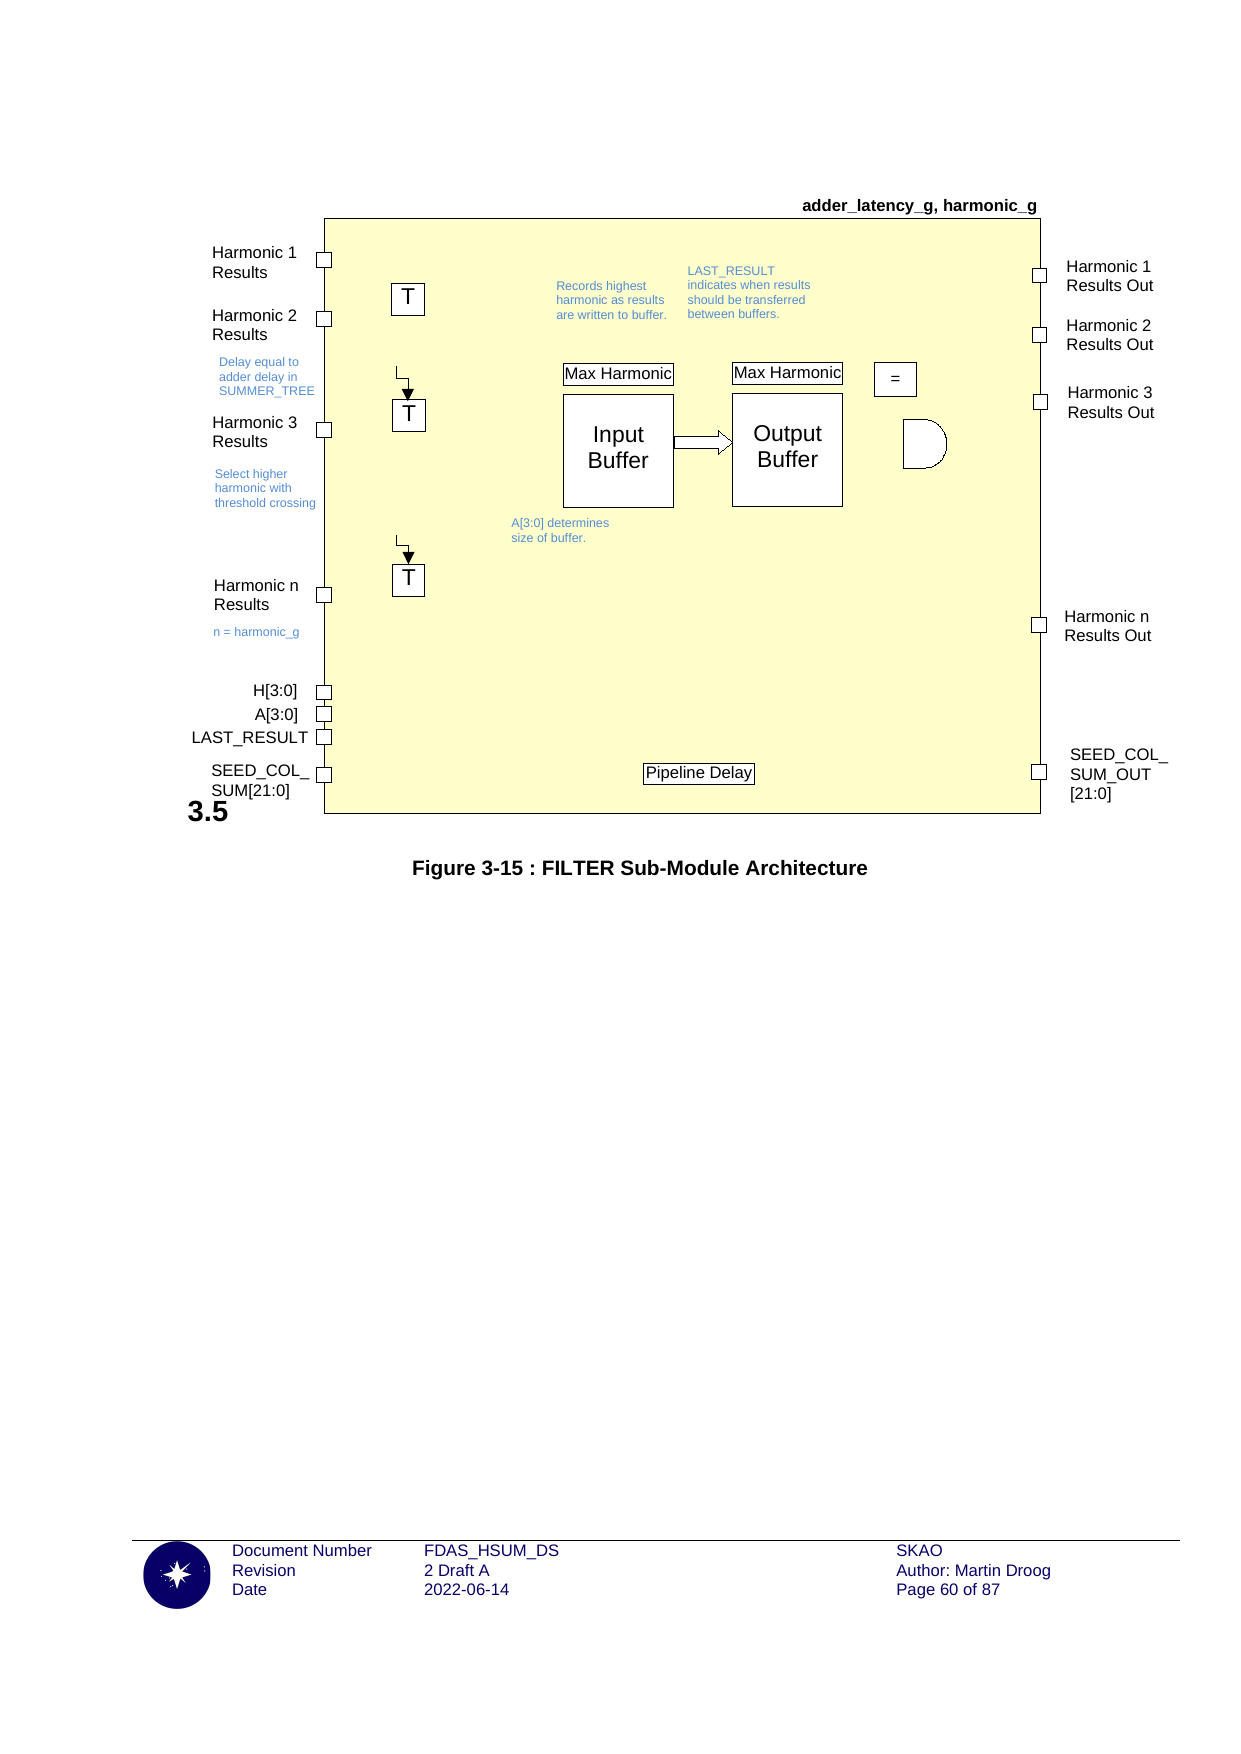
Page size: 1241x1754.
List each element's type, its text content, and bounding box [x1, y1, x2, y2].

subtitle HSUMMCI: HSUM Module Micro Configuration Interface [187, 794, 1107, 828]
picture [143, 1541, 211, 1609]
